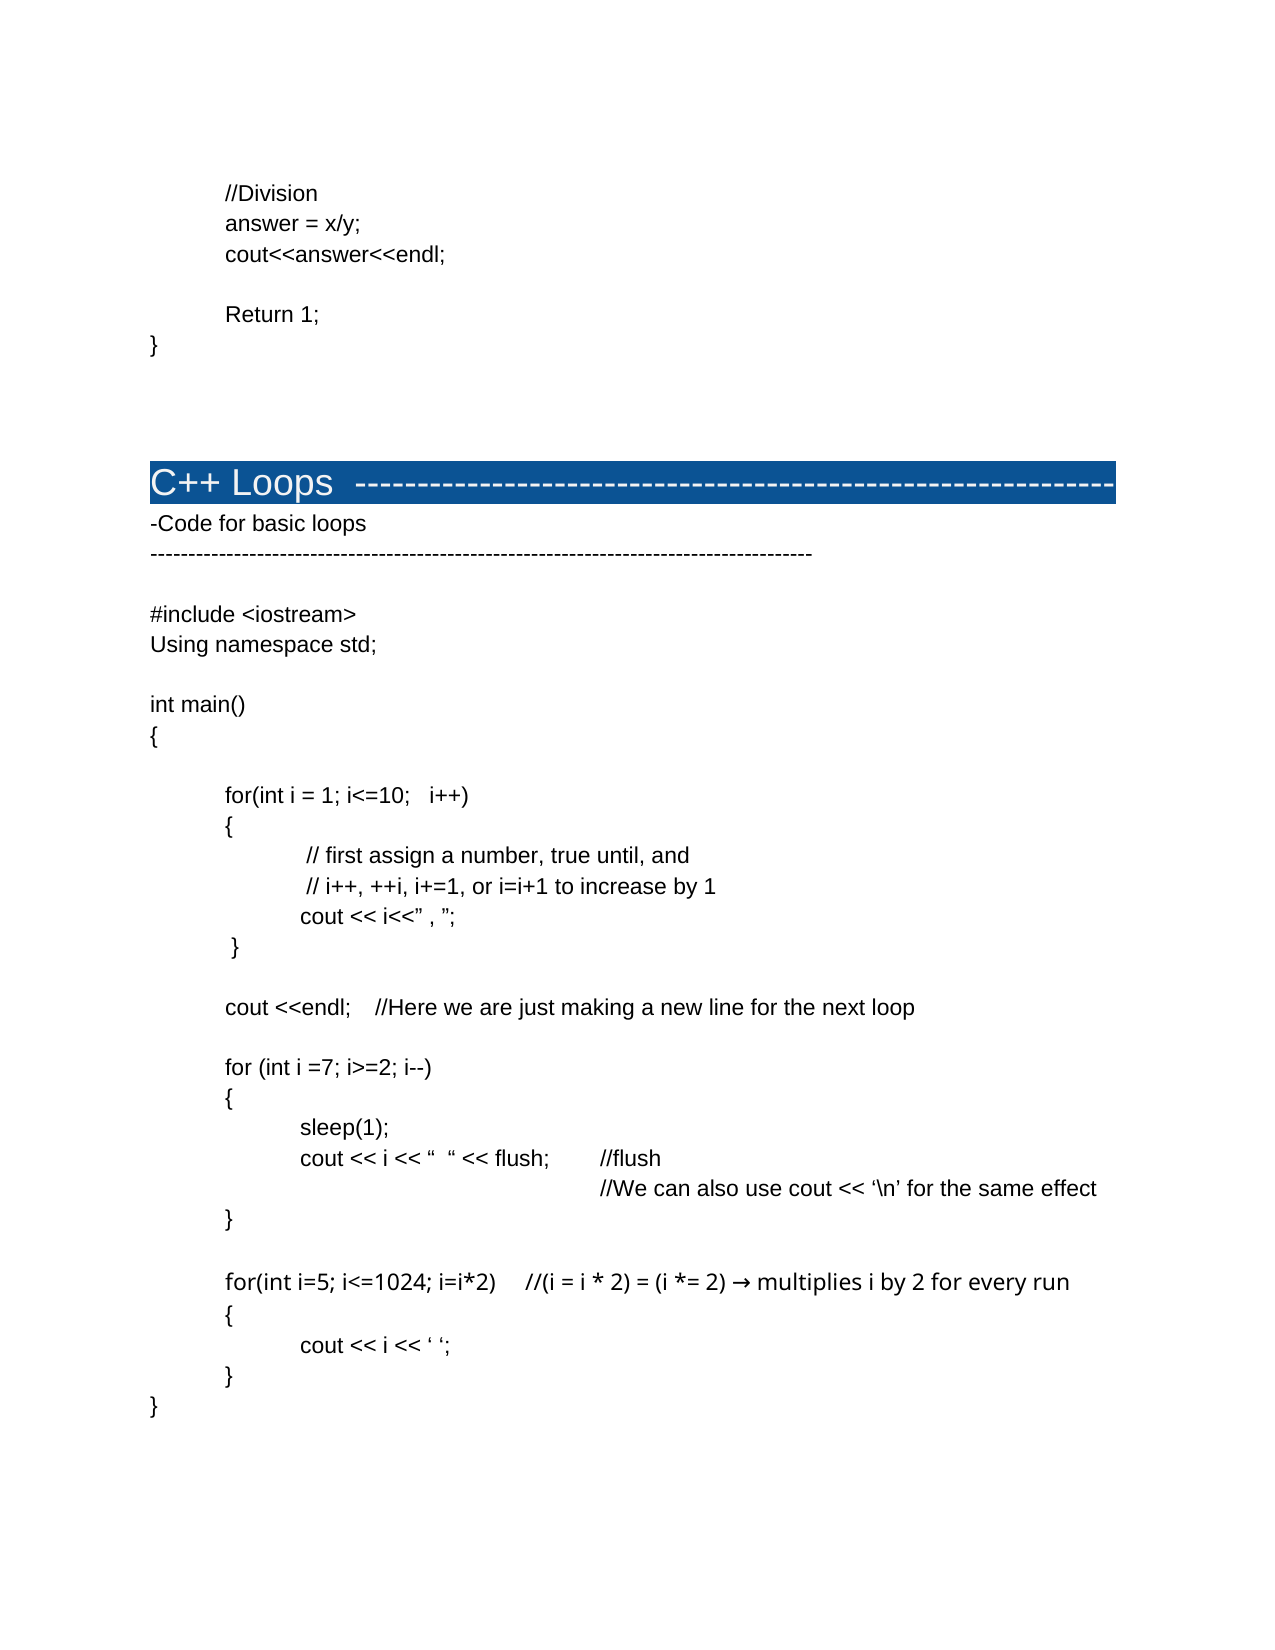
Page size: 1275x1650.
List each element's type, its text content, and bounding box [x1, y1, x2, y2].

text cout << i << ‘ ‘; [225, 1332, 1125, 1358]
text } [150, 933, 1125, 959]
text -Code for basic loops [150, 510, 1125, 537]
text Using namespace std; [150, 631, 1125, 657]
text --------------------------------------------------------------------------------------- [150, 540, 1125, 567]
text Return 1; [150, 301, 1125, 327]
text } [150, 331, 1125, 358]
text cout << i<<” , ”; [225, 903, 1125, 929]
text for(int i=5; i<=1024; i=i*2) //(i = i * 2) = (i *= 2) → multiplies i by 2 for every run [150, 1265, 1125, 1297]
text // first assign a number, true until, and [150, 842, 1125, 869]
text // i++, ++i, i+=1, or i=i+1 to increase by 1 [150, 873, 1125, 899]
text } [150, 1362, 1125, 1388]
text for (int i =7; i>=2; i--) [150, 1054, 1125, 1080]
text //We can also use cout << ‘\n’ for the same effect [225, 1175, 1125, 1201]
text #include <iostream> [150, 601, 1125, 627]
text } [150, 1392, 1125, 1418]
text } [150, 1205, 1125, 1231]
text cout << i << “ “ << flush; //flush [225, 1144, 1125, 1171]
text { [150, 812, 1125, 839]
text for(int i = 1; i<=10; i++) [150, 782, 1125, 808]
text int main() [150, 691, 1125, 718]
text //Division [150, 180, 1125, 207]
text cout<<answer<<endl; [150, 241, 1125, 267]
text answer = x/y; [150, 210, 1125, 237]
text { [150, 1301, 1125, 1328]
text sleep(1); [225, 1114, 1125, 1141]
text cout <<endl; //Here we are just making a new line for the next loop [150, 993, 1125, 1020]
text { [150, 1084, 1125, 1111]
text { [150, 722, 1125, 748]
